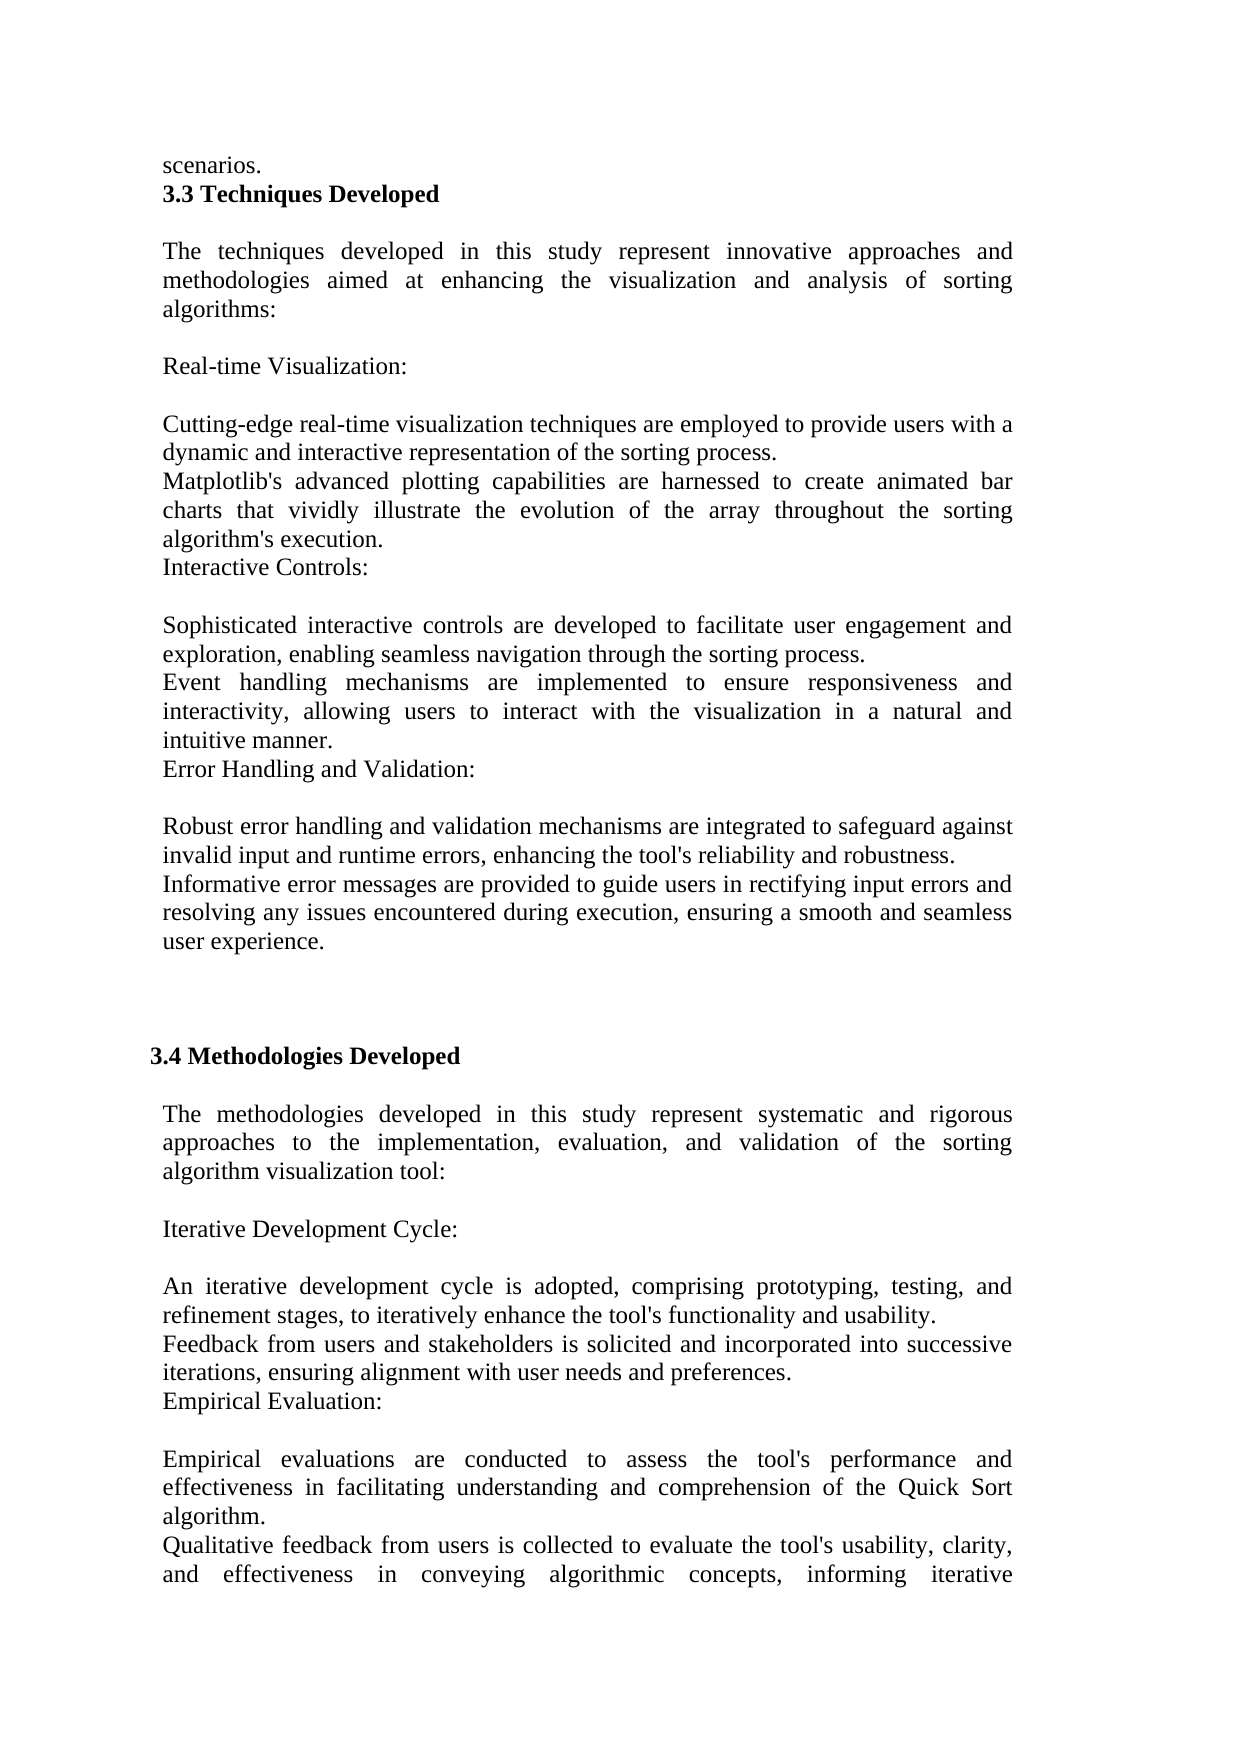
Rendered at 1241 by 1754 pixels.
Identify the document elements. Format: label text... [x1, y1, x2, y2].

text The techniques developed in this study represent innovative approaches and methodologies aimed at enhancing the visualization and analysis of sorting algorithms: [162, 236, 1013, 322]
text The methodologies developed in this study represent systematic and rigorous approaches to the implementation, evaluation, and validation of the sorting algorithm visualization tool: [162, 1099, 1013, 1185]
text Empirical Evaluation: [162, 1386, 1013, 1415]
text 3.4 Methodologies Developed [150, 1041, 1013, 1070]
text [162, 1530, 1013, 1587]
text 3.3 Techniques Developed [162, 179, 1013, 207]
text Iterative Development Cycle: [162, 1214, 1013, 1242]
text Cutting-edge real-time visualization techniques are employed to provide users with a dynamic and interactive representation of the sorting process. [162, 409, 1013, 466]
text Robust error handling and validation mechanisms are integrated to safeguard against invalid input and runtime errors, enhancing the tool's reliability and robustness. [162, 811, 1013, 869]
text An iterative development cycle is adopted, comprising prototyping, testing, and refinement stages, to iteratively enhance the tool's functionality and usability. [162, 1271, 1013, 1329]
text Interactive Controls: [162, 552, 1013, 581]
text Sophisticated interactive controls are developed to facilitate user engagement and exploration, enabling seamless navigation through the sorting process. [162, 610, 1013, 667]
text Event handling mechanisms are implemented to ensure responsiveness and interactivity, allowing users to interact with the visualization in a natural and intuitive manner. [162, 667, 1013, 754]
text Matplotlib's advanced plotting capabilities are harnessed to create animated bar charts that vividly illustrate the evolution of the array throughout the sorting algorithm's execution. [162, 466, 1013, 552]
text Informative error messages are provided to guide users in rectifying input errors and resolving any issues encountered during execution, ensuring a smooth and seamless user experience. [162, 869, 1013, 955]
text Feedback from users and stakeholders is solicited and incorporated into successive iterations, ensuring alignment with user needs and preferences. [162, 1329, 1013, 1386]
text Error Handling and Validation: [162, 754, 1013, 782]
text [162, 150, 1013, 179]
text Empirical evaluations are conducted to assess the tool's performance and effectiveness in facilitating understanding and comprehension of the Quick Sort algorithm. [162, 1444, 1013, 1530]
text Real-time Visualization: [162, 351, 1013, 380]
